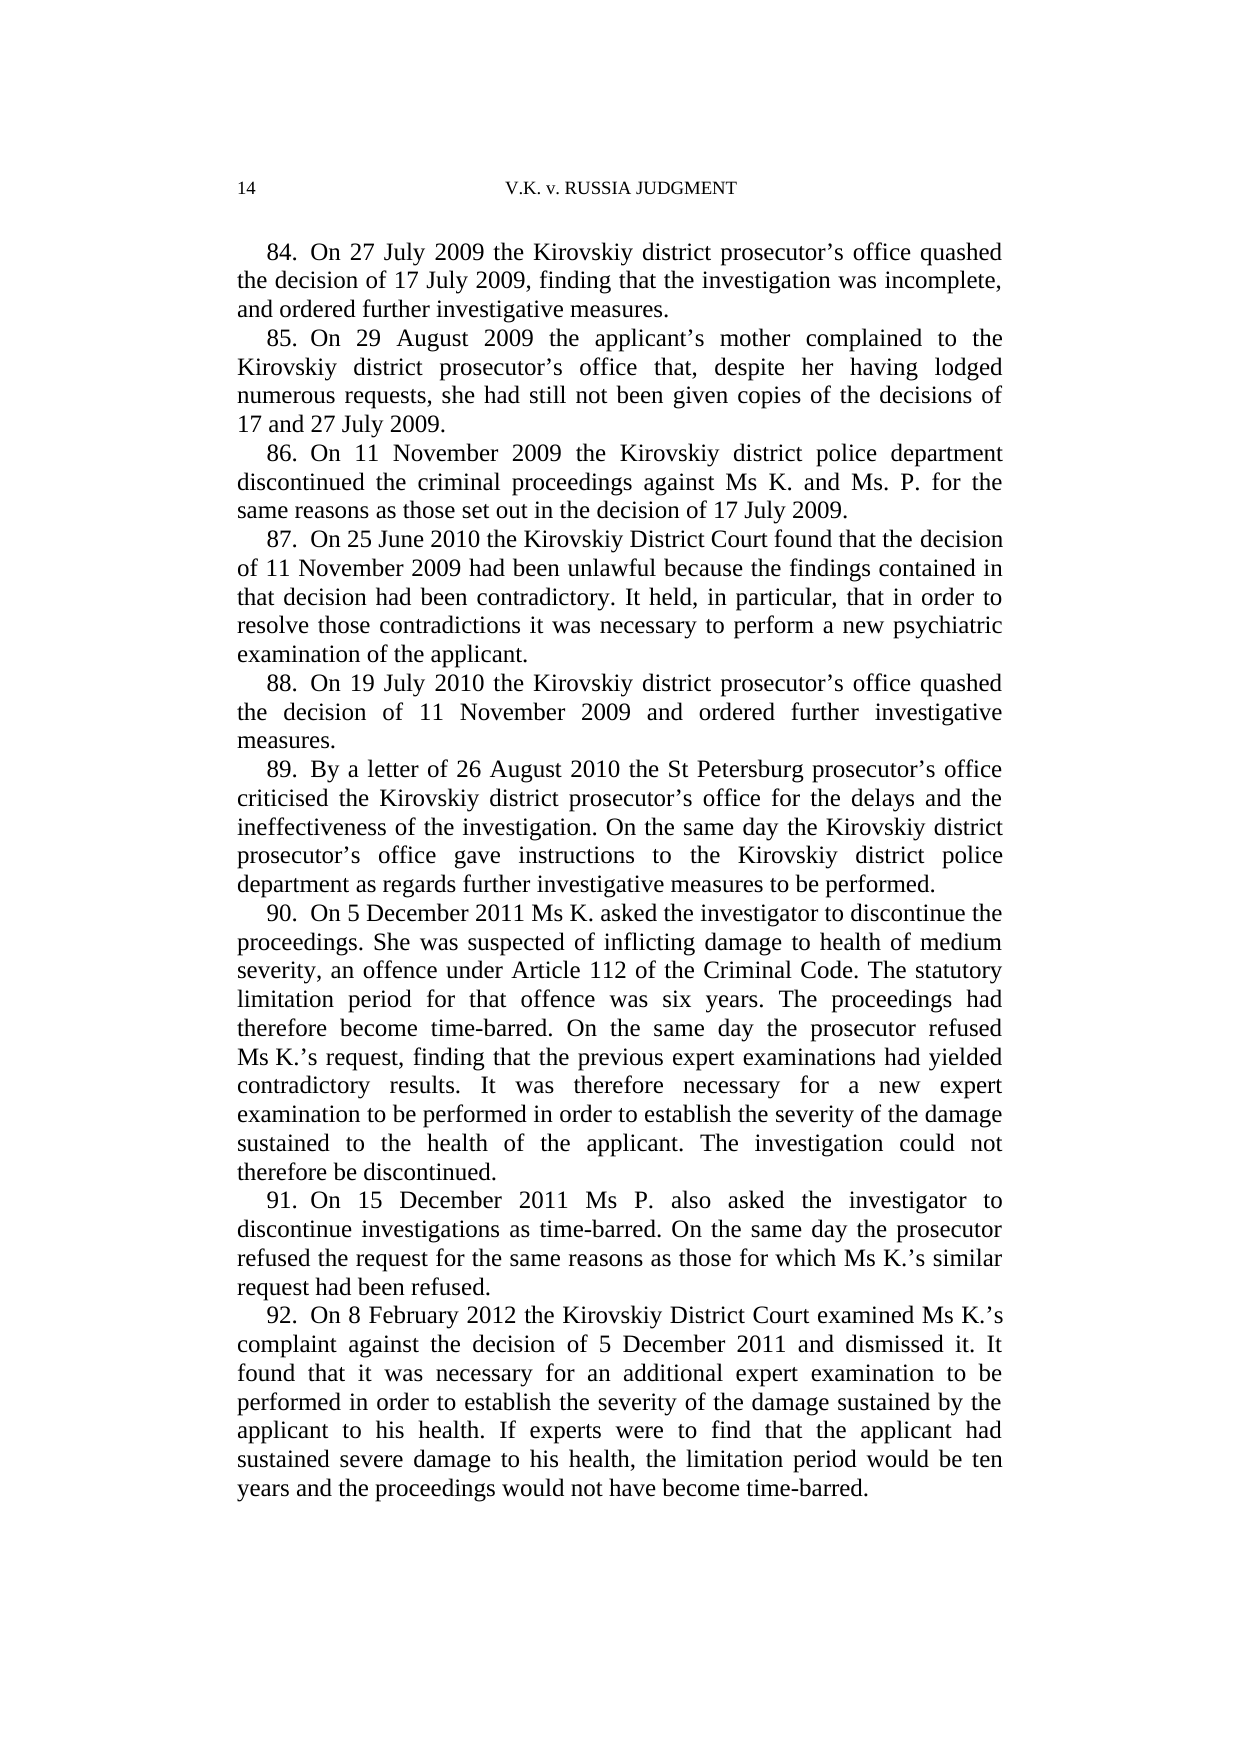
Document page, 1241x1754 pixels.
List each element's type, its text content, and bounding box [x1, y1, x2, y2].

text 91. On 15 December 2011 Ms P. also asked the investigator to discontinue investigations as time-barred. On the same day the prosecutor refused the request for the same reasons as those for which Ms K.’s similar request had been refused. [237, 1186, 1003, 1301]
text 86. On 11 November 2009 the Kirovskiy district police department discontinued the criminal proceedings against Ms K. and Ms. P. for the same reasons as those set out in the decision of 17 July 2009. [237, 438, 1003, 524]
text 87. On 25 June 2010 the Kirovskiy District Court found that the decision of 11 November 2009 had been unlawful because the findings contained in that decision had been contradictory. It held, in particular, that in order to resolve those contradictions it was necessary to perform a new psychiatric examination of the applicant. [237, 524, 1003, 668]
text 92. On 8 February 2012 the Kirovskiy District Court examined Ms K.’s complaint against the decision of 5 December 2011 and dismissed it. It found that it was necessary for an additional expert examination to be performed in order to establish the severity of the damage sustained by the applicant to his health. If experts were to find that the applicant had sustained severe damage to his health, the limitation period would be ten years and the proceedings would not have become time-barred. [237, 1301, 1003, 1502]
text 89. By a letter of 26 August 2010 the St Petersburg prosecutor’s office criticised the Kirovskiy district prosecutor’s office for the delays and the ineffectiveness of the investigation. On the same day the Kirovskiy district prosecutor’s office gave instructions to the Kirovskiy district police department as regards further investigative measures to be performed. [237, 754, 1003, 898]
text 90. On 5 December 2011 Ms K. asked the investigator to discontinue the proceedings. She was suspected of inflicting damage to health of medium severity, an offence under Article 112 of the Criminal Code. The statutory limitation period for that offence was six years. The proceedings had therefore become time-barred. On the same day the prosecutor refused Ms K.’s request, finding that the previous expert examinations had yielded contradictory results. It was therefore necessary for a new expert examination to be performed in order to establish the severity of the damage sustained to the health of the applicant. The investigation could not therefore be discontinued. [237, 898, 1003, 1186]
text 85. On 29 August 2009 the applicant’s mother complained to the Kirovskiy district prosecutor’s office that, despite her having lodged numerous requests, she had still not been given copies of the decisions of 17 and 27 July 2009. [237, 323, 1003, 438]
text 88. On 19 July 2010 the Kirovskiy district prosecutor’s office quashed the decision of 11 November 2009 and ordered further investigative measures. [237, 668, 1003, 754]
text 84. On 27 July 2009 the Kirovskiy district prosecutor’s office quashed the decision of 17 July 2009, finding that the investigation was incomplete, and ordered further investigative measures. [237, 237, 1003, 323]
